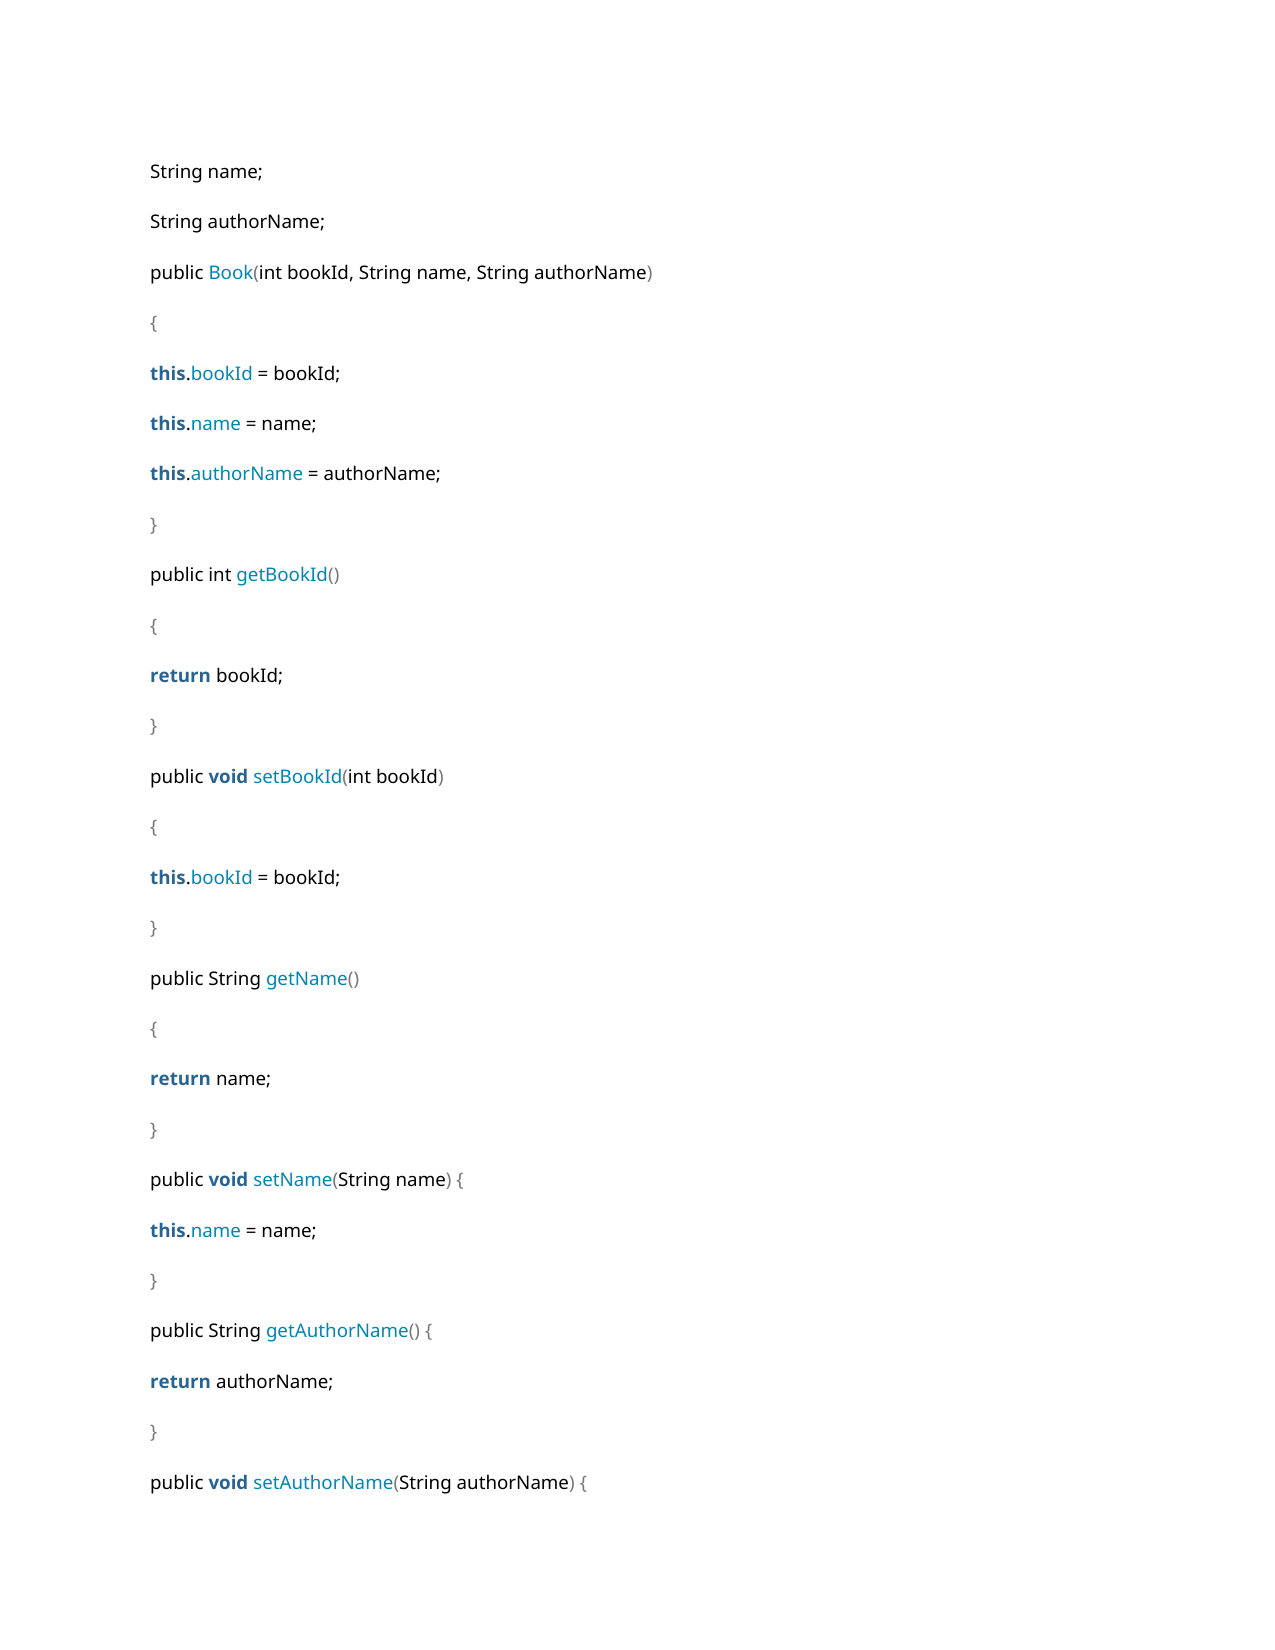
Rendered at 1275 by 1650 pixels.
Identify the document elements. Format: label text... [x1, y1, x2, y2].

text { [150, 301, 1125, 335]
text this.authorName = authorName; [150, 452, 1125, 486]
text public String getName() [150, 957, 1125, 990]
text public int getBookId() [150, 553, 1125, 587]
text { [150, 604, 1125, 637]
text String name; [150, 150, 1125, 184]
text public void setName(String name) { [150, 1158, 1125, 1192]
text public Book(int bookId, String name, String authorName) [150, 251, 1125, 284]
text public void setAuthorName(String authorName) { [150, 1461, 1125, 1494]
text return authorName; [150, 1360, 1125, 1394]
text } [150, 1108, 1125, 1142]
text this.name = name; [150, 1209, 1125, 1242]
text String authorName; [150, 200, 1125, 234]
text } [150, 1259, 1125, 1293]
text public void setBookId(int bookId) [150, 755, 1125, 789]
text } [150, 906, 1125, 940]
text this.name = name; [150, 402, 1125, 436]
text { [150, 1007, 1125, 1041]
text this.bookId = bookId; [150, 856, 1125, 889]
text } [150, 1410, 1125, 1444]
text } [150, 704, 1125, 738]
text public String getAuthorName() { [150, 1309, 1125, 1343]
text return bookId; [150, 654, 1125, 688]
text this.bookId = bookId; [150, 352, 1125, 385]
text { [150, 805, 1125, 839]
text return name; [150, 1057, 1125, 1091]
text } [150, 503, 1125, 537]
